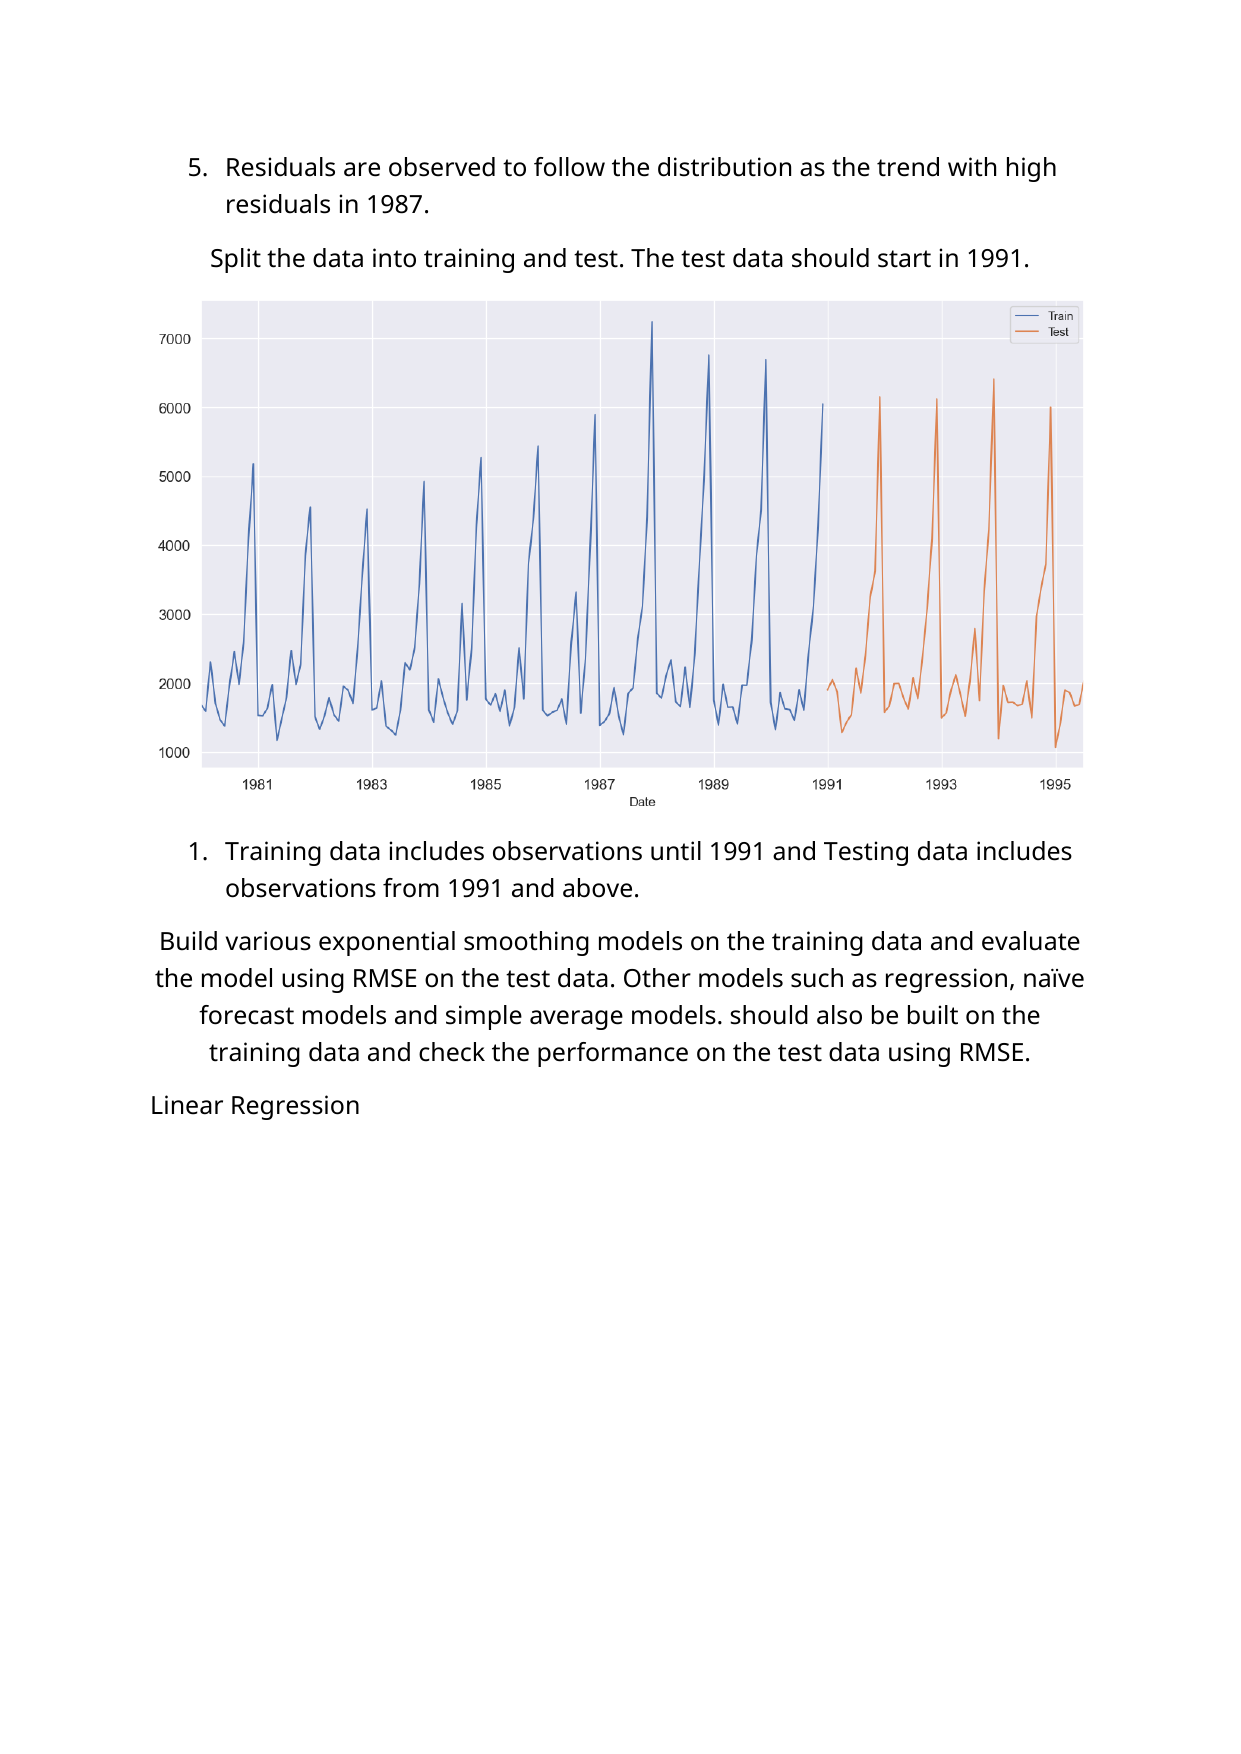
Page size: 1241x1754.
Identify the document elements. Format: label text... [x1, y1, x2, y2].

text Linear Regression [150, 1088, 1090, 1122]
picture [150, 293, 1091, 815]
list Training data includes observations until 1991 and Testing data includes observations from 1991 and above. [187, 834, 1090, 905]
text Split the data into training and test. The test data should start in 1991. [150, 240, 1090, 274]
list Residuals are observed to follow the distribution as the trend with high residuals in 1987. [187, 150, 1090, 221]
text Build various exponential smoothing models on the training data and evaluate the model using RMSE on the test data. Other models such as regression, naïve forecast models and simple average models. should also be built on the training data and check the performance on the test data using RMSE. [150, 924, 1090, 1068]
